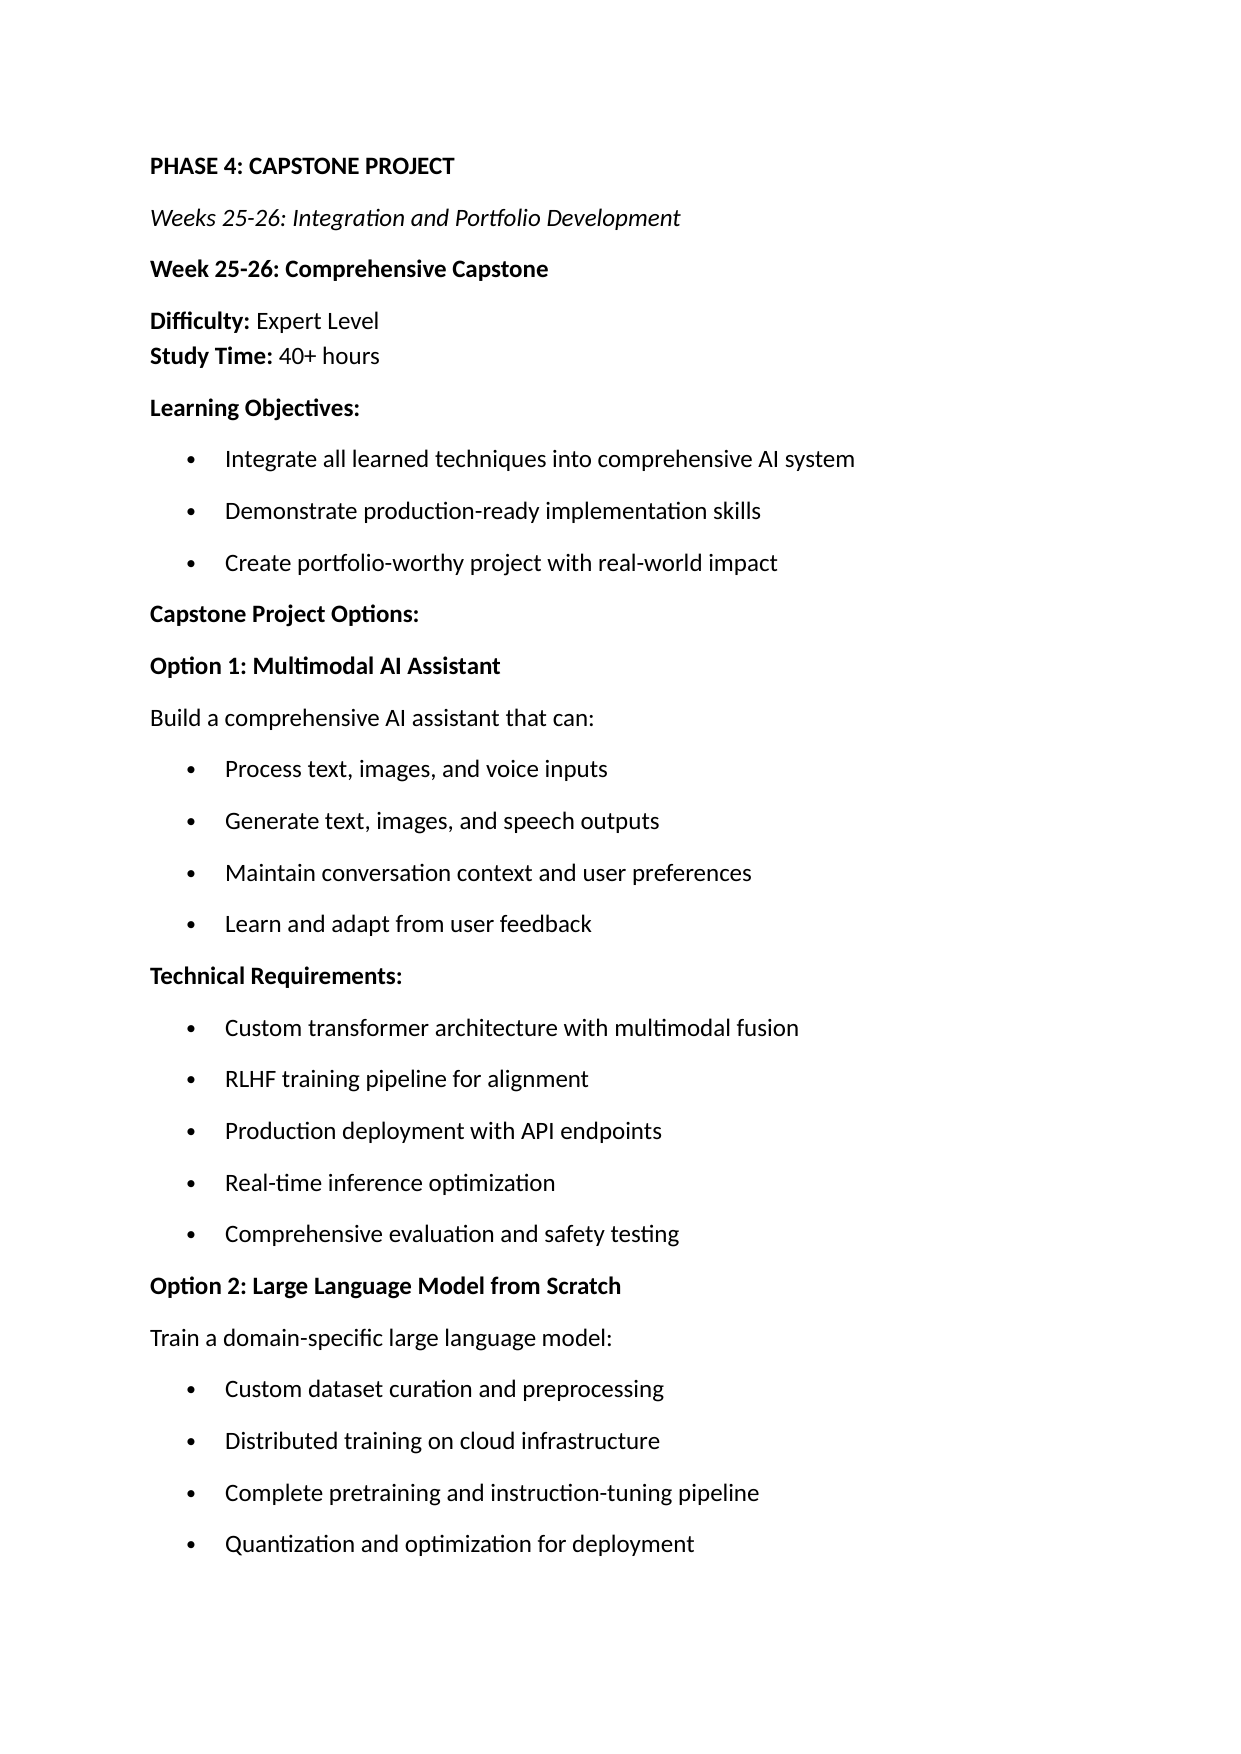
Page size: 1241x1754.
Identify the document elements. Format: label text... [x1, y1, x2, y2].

list Generate text, images, and speech outputs [187, 805, 1090, 836]
list Real-time inference optimization [187, 1167, 1090, 1197]
text Train a domain-specific large language model: [150, 1322, 1090, 1352]
text Technical Requirements: [150, 960, 1090, 991]
list Quantization and optimization for deployment [187, 1528, 1090, 1559]
text PHASE 4: CAPSTONE PROJECT [150, 150, 1090, 181]
text Week 25-26: Comprehensive Capstone [150, 253, 1090, 284]
list Custom transformer architecture with multimodal fusion [187, 1012, 1090, 1042]
text Option 2: Large Language Model from Scratch [150, 1270, 1090, 1301]
list RLHF training pipeline for alignment [187, 1063, 1090, 1094]
text Weeks 25-26: Integration and Portfolio Development [150, 202, 1090, 232]
list Custom dataset curation and preprocessing [187, 1373, 1090, 1404]
list Learn and adapt from user feedback [187, 908, 1090, 939]
text Build a comprehensive AI assistant that can: [150, 702, 1090, 732]
list Integrate all learned techniques into comprehensive AI system [187, 443, 1090, 474]
list Complete pretraining and instruction-tuning pipeline [187, 1477, 1090, 1507]
list Maintain conversation context and user preferences [187, 857, 1090, 887]
list Comprehensive evaluation and safety testing [187, 1218, 1090, 1249]
text Option 1: Multimodal AI Assistant [150, 650, 1090, 681]
list Distributed training on cloud infrastructure [187, 1425, 1090, 1456]
text Difficulty: Expert Level Study Time: 40+ hours [150, 305, 1090, 371]
list Production deployment with API endpoints [187, 1115, 1090, 1146]
list Process text, images, and voice inputs [187, 753, 1090, 784]
list Create portfolio-worthy project with real-world impact [187, 547, 1090, 577]
text Learning Objectives: [150, 392, 1090, 422]
list Demonstrate production-ready implementation skills [187, 495, 1090, 526]
text Capstone Project Options: [150, 598, 1090, 629]
